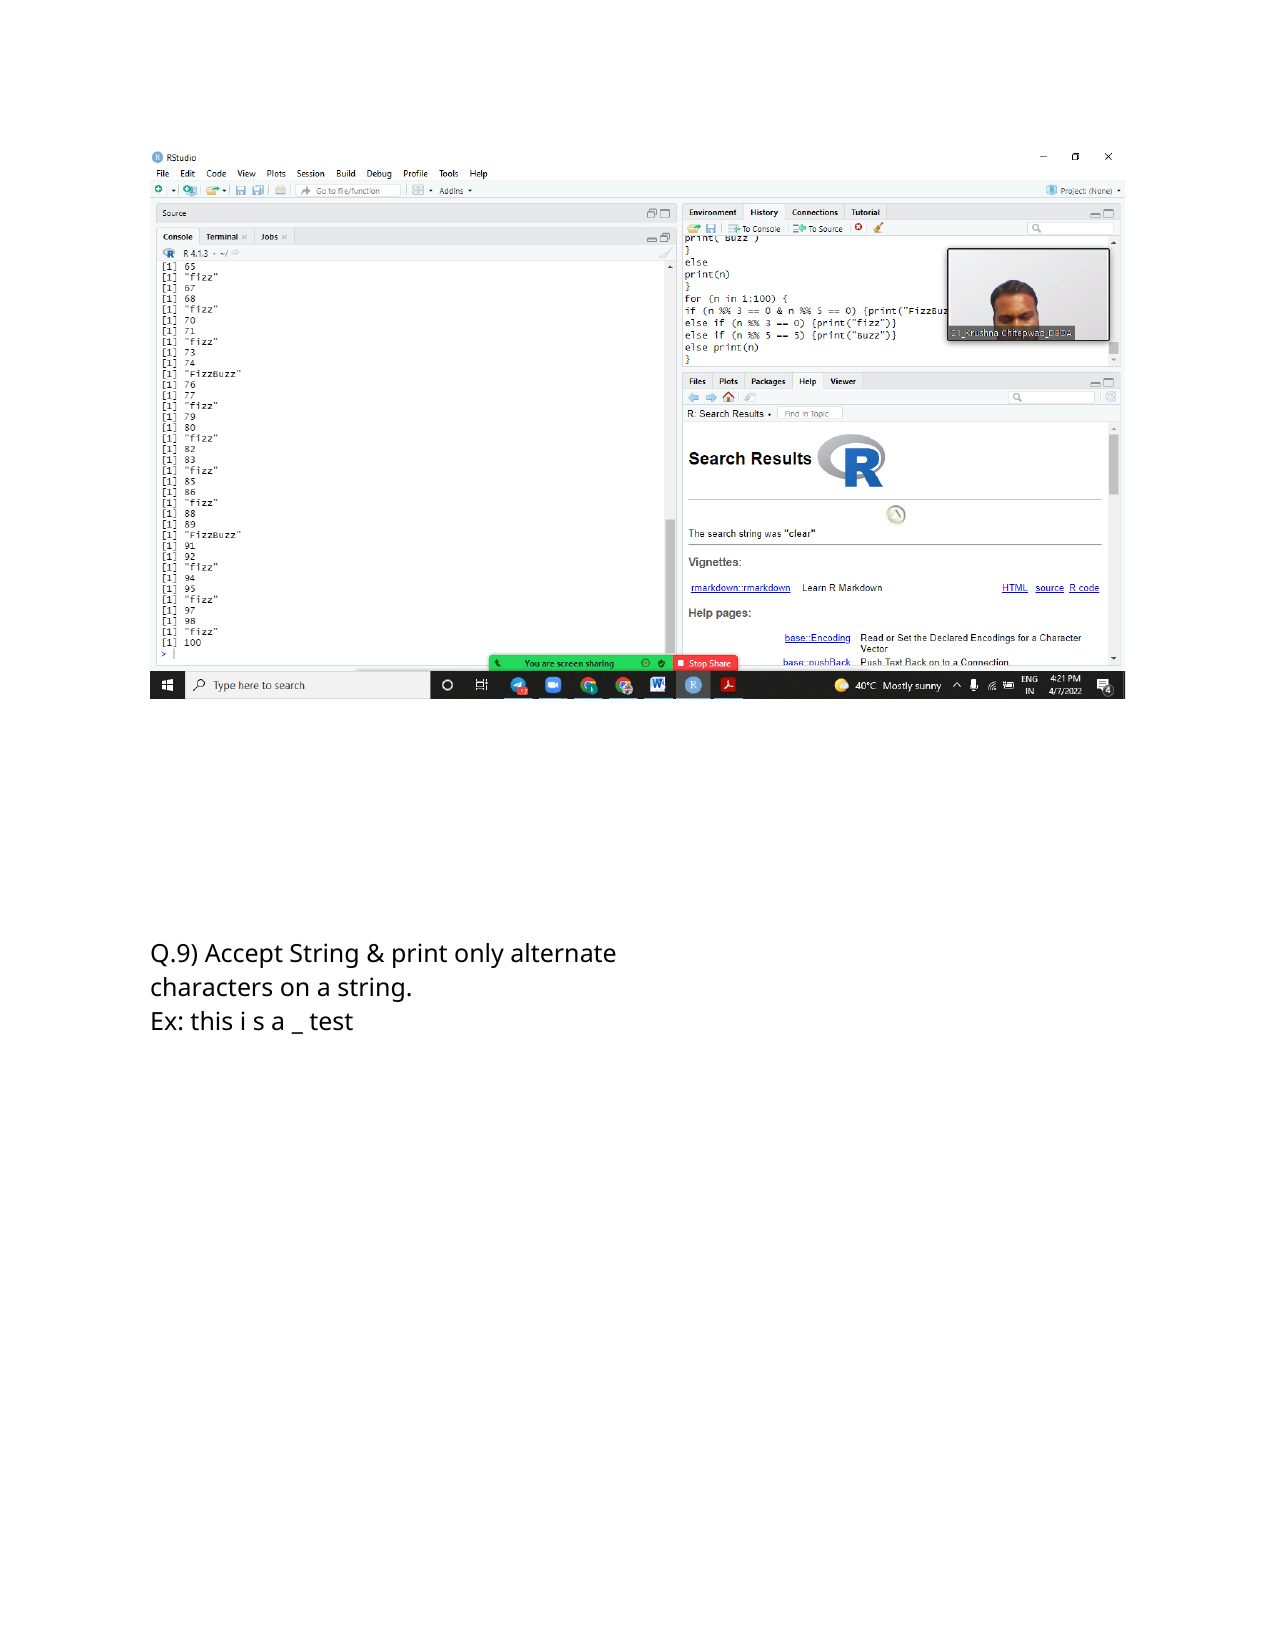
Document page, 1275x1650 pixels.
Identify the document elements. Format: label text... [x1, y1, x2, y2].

picture [150, 150, 1125, 699]
text characters on a string. [150, 969, 1125, 1003]
text Ex: this i s a _ test [150, 1003, 1125, 1037]
text Q.9) Accept String & print only alternate [150, 935, 1125, 969]
